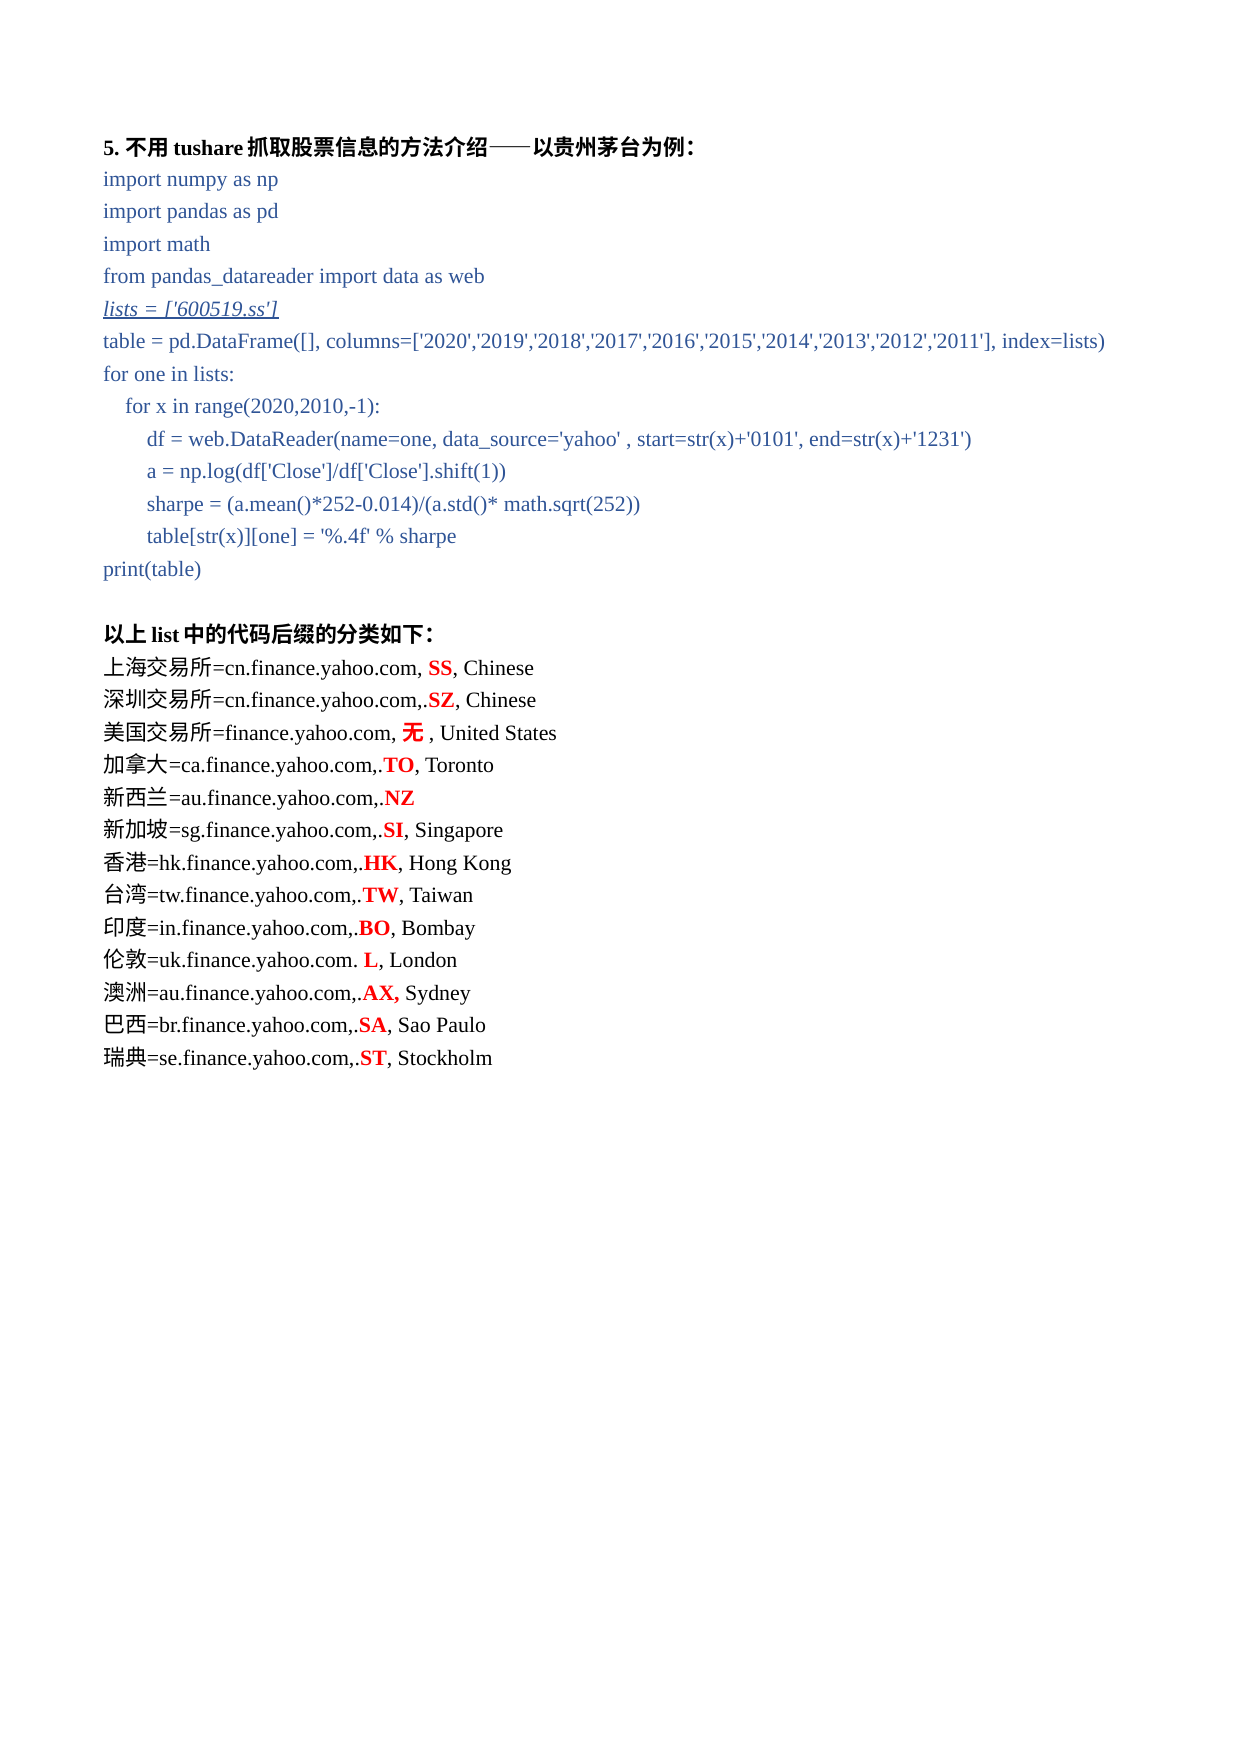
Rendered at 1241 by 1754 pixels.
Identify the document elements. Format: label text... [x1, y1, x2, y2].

text a = np.log(df['Close']/df['Close'].shift(1)) [59, 454, 1181, 487]
text 香港=hk.finance.yahoo.com,.HK, Hong Kong [59, 844, 1181, 877]
text 澳洲=au.finance.yahoo.com,.AX, Sydney [59, 974, 1181, 1007]
text sharpe = (a.mean()*252-0.014)/(a.std()* math.sqrt(252)) [59, 487, 1181, 519]
text table = pd.DataFrame([], columns=['2020','2019','2018','2017','2016','2015','2014','2013','2012','2011'], index=lists) [59, 324, 1181, 357]
text 新西兰=au.finance.yahoo.com,.NZ [59, 779, 1181, 812]
text 伦敦=uk.finance.yahoo.com. L, London [59, 942, 1181, 974]
text 上海交易所=cn.finance.yahoo.com, SS, Chinese [59, 649, 1181, 682]
text 台湾=tw.finance.yahoo.com,.TW, Taiwan [59, 877, 1181, 909]
text import pandas as pd [59, 194, 1181, 227]
text 加拿大=ca.finance.yahoo.com,.TO, Toronto [59, 747, 1181, 779]
text 深圳交易所=cn.finance.yahoo.com,.SZ, Chinese [59, 682, 1181, 714]
text 以上list中的代码后缀的分类如下： [59, 617, 1181, 649]
text 印度=in.finance.yahoo.com,.BO, Bombay [59, 909, 1181, 942]
text 巴西=br.finance.yahoo.com,.SA, Sao Paulo [59, 1007, 1181, 1039]
text print(table) [59, 552, 1181, 584]
text df = web.DataReader(name=one, data_source='yahoo' , start=str(x)+'0101', end=str(x)+'1231') [59, 422, 1181, 454]
text table[str(x)][one] = '%.4f' % sharpe [59, 519, 1181, 552]
text import numpy as np [59, 162, 1181, 194]
text 5. 不用tushare抓取股票信息的方法介绍——以贵州茅台为例： [59, 129, 1181, 162]
text 新加坡=sg.finance.yahoo.com,.SI, Singapore [59, 812, 1181, 844]
text for x in range(2020,2010,-1): [59, 389, 1181, 422]
text 美国交易所=finance.yahoo.com, 无 , United States [59, 714, 1181, 747]
text import math [59, 227, 1181, 259]
text for one in lists: [59, 357, 1181, 389]
text lists = ['600519.ss'] [59, 292, 1181, 324]
text from pandas_datareader import data as web [59, 259, 1181, 292]
text 瑞典=se.finance.yahoo.com,.ST, Stockholm [59, 1039, 1181, 1072]
